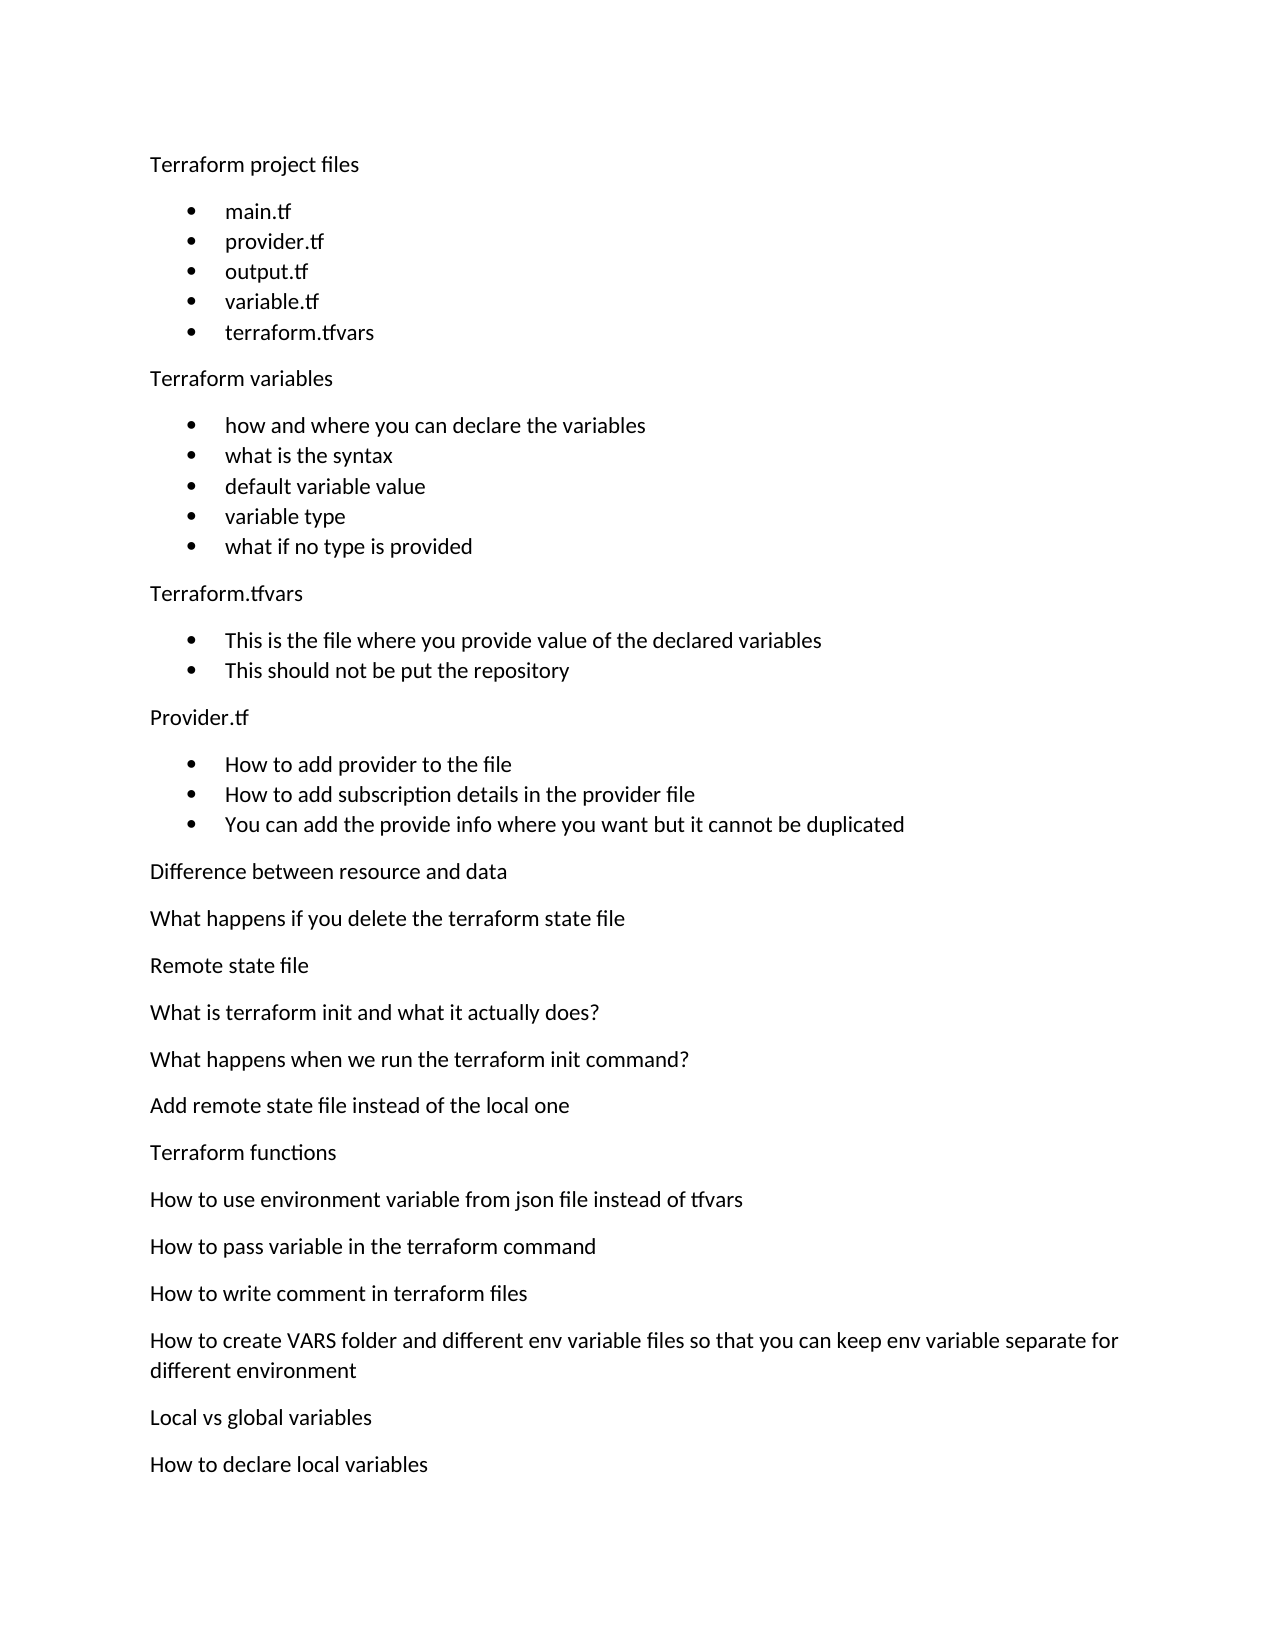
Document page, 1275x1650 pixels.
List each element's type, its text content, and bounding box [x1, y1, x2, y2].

list variable type [187, 502, 1125, 530]
text Difference between resource and data [150, 857, 1125, 885]
text How to write comment in terraform files [150, 1279, 1125, 1307]
text What happens when we run the terraform init command? [150, 1045, 1125, 1073]
list This should not be put the repository [187, 656, 1125, 684]
text What is terraform init and what it actually does? [150, 998, 1125, 1026]
list how and where you can declare the variables [187, 411, 1125, 439]
text Remote state file [150, 951, 1125, 979]
list terraform.tfvars [187, 318, 1125, 346]
text What happens if you delete the terraform state file [150, 904, 1125, 932]
text Provider.tf [150, 703, 1125, 731]
list default variable value [187, 472, 1125, 500]
list what is the syntax [187, 442, 1125, 470]
text Terraform functions [150, 1138, 1125, 1167]
list main.tf [187, 197, 1125, 225]
list variable.tf [187, 287, 1125, 316]
text How to declare local variables [150, 1450, 1125, 1478]
text How to pass variable in the terraform command [150, 1232, 1125, 1260]
list You can add the provide info where you want but it cannot be duplicated [187, 810, 1125, 838]
list How to add provider to the file [187, 750, 1125, 778]
text Terraform.tfvars [150, 579, 1125, 607]
text Local vs global variables [150, 1403, 1125, 1431]
list provider.tf [187, 227, 1125, 255]
list How to add subscription details in the provider file [187, 780, 1125, 808]
text How to create VARS folder and different env variable files so that you can keep env variable separate for different environment [150, 1326, 1125, 1384]
text Add remote state file instead of the local one [150, 1092, 1125, 1120]
list what if no type is provided [187, 532, 1125, 560]
list output.tf [187, 257, 1125, 285]
text Terraform variables [150, 364, 1125, 393]
text Terraform project files [150, 150, 1125, 178]
text How to use environment variable from json file instead of tfvars [150, 1185, 1125, 1213]
list This is the file where you provide value of the declared variables [187, 626, 1125, 654]
